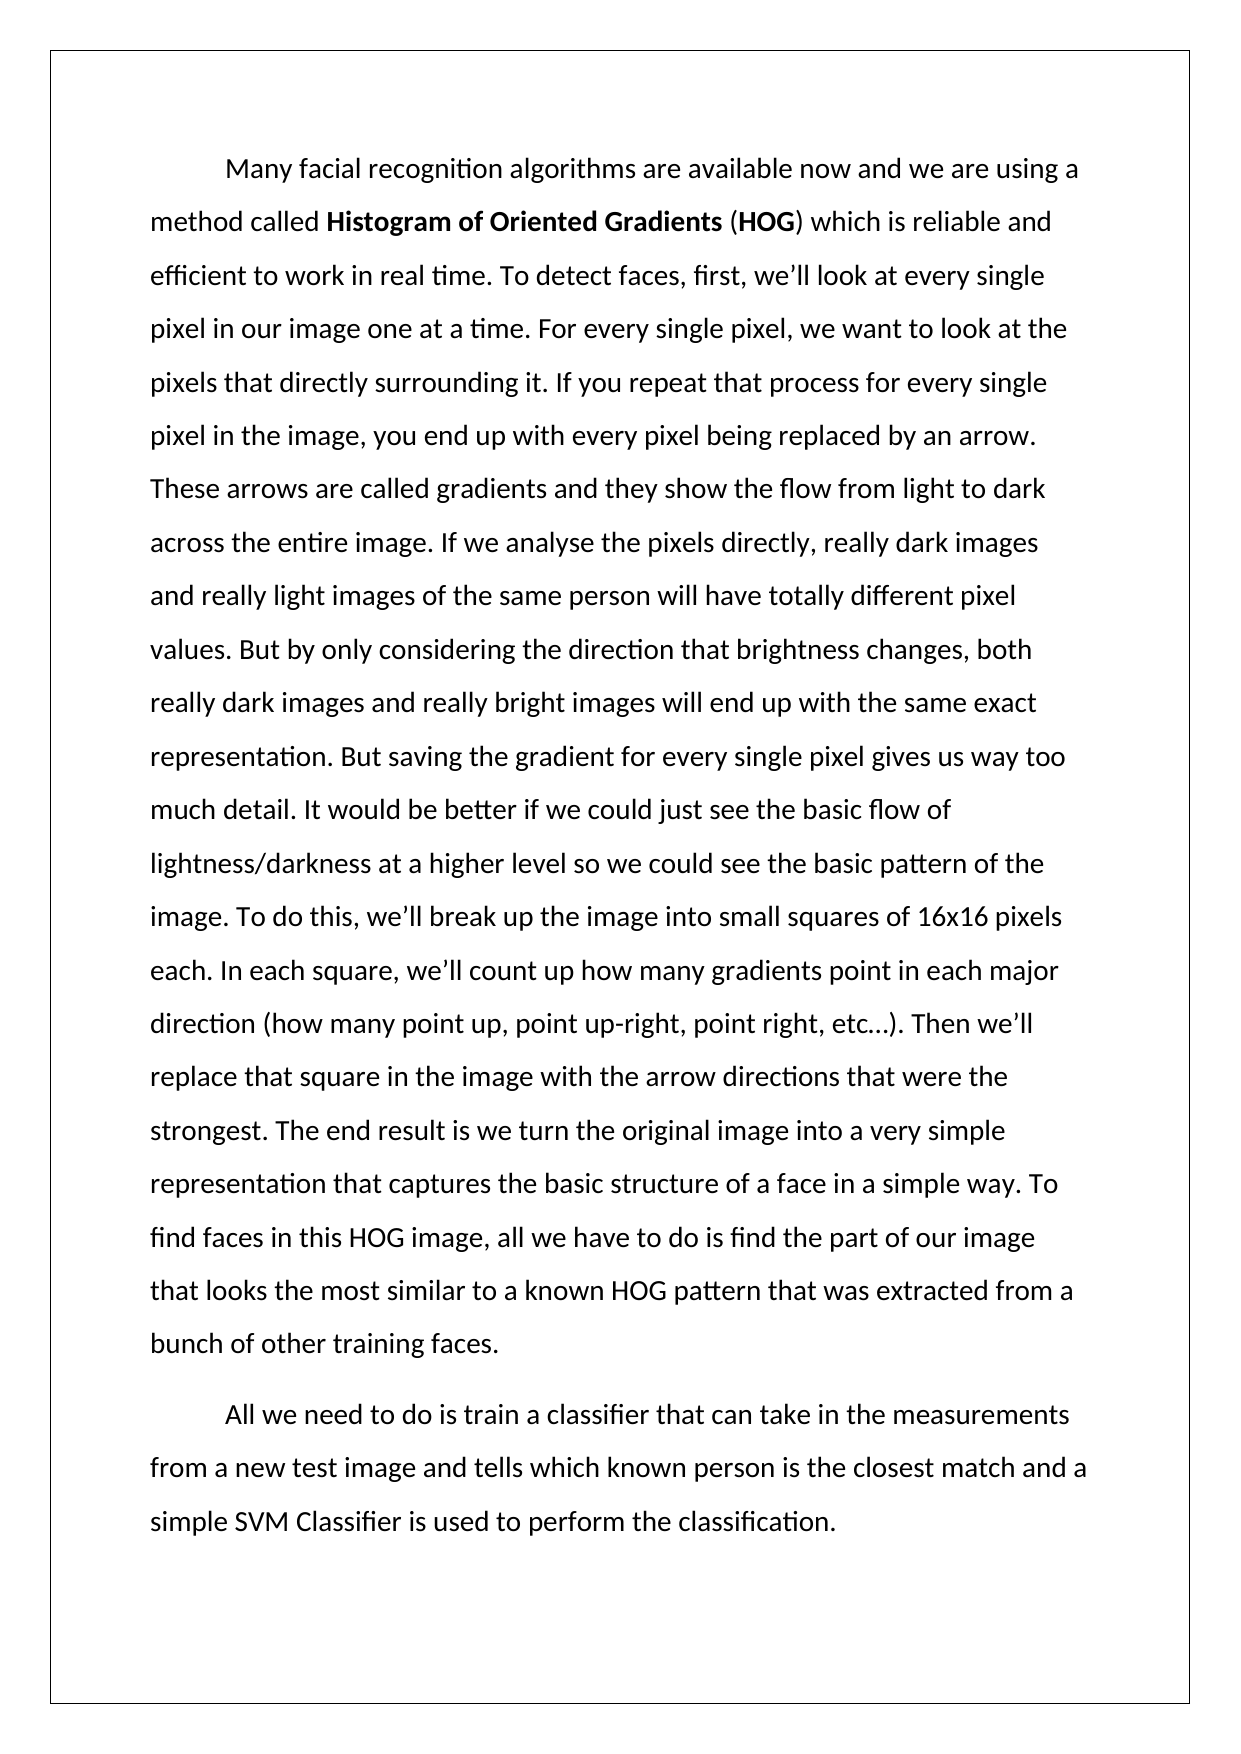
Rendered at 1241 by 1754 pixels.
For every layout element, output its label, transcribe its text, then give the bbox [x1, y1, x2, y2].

text All we need to do is train a classifier that can take in the measurements from a new test image and tells which known person is the closest match and a simple SVM Classifier is used to perform the classification. [150, 1396, 1090, 1538]
text Many facial recognition algorithms are available now and we are using a method called Histogram of Oriented Gradients (HOG) which is reliable and efficient to work in real time. To detect faces, first, we’ll look at every single pixel in our image one at a time. For every single pixel, we want to look at the pixels that directly surrounding it. If you repeat that process for every single pixel in the image, you end up with every pixel being replaced by an arrow. These arrows are called gradients and they show the flow from light to dark across the entire image. If we analyse the pixels directly, really dark images and really light images of the same person will have totally different pixel values. But by only considering the direction that brightness changes, both really dark images and really bright images will end up with the same exact representation. But saving the gradient for every single pixel gives us way too much detail. It would be better if we could just see the basic flow of lightness/darkness at a higher level so we could see the basic pattern of the image. To do this, we’ll break up the image into small squares of 16x16 pixels each. In each square, we’ll count up how many gradients point in each major direction (how many point up, point up-right, point right, etc…). Then we’ll replace that square in the image with the arrow directions that were the strongest. The end result is we turn the original image into a very simple representation that captures the basic structure of a face in a simple way. To find faces in this HOG image, all we have to do is find the part of our image that looks the most similar to a known HOG pattern that was extracted from a bunch of other training faces. [150, 150, 1090, 1361]
